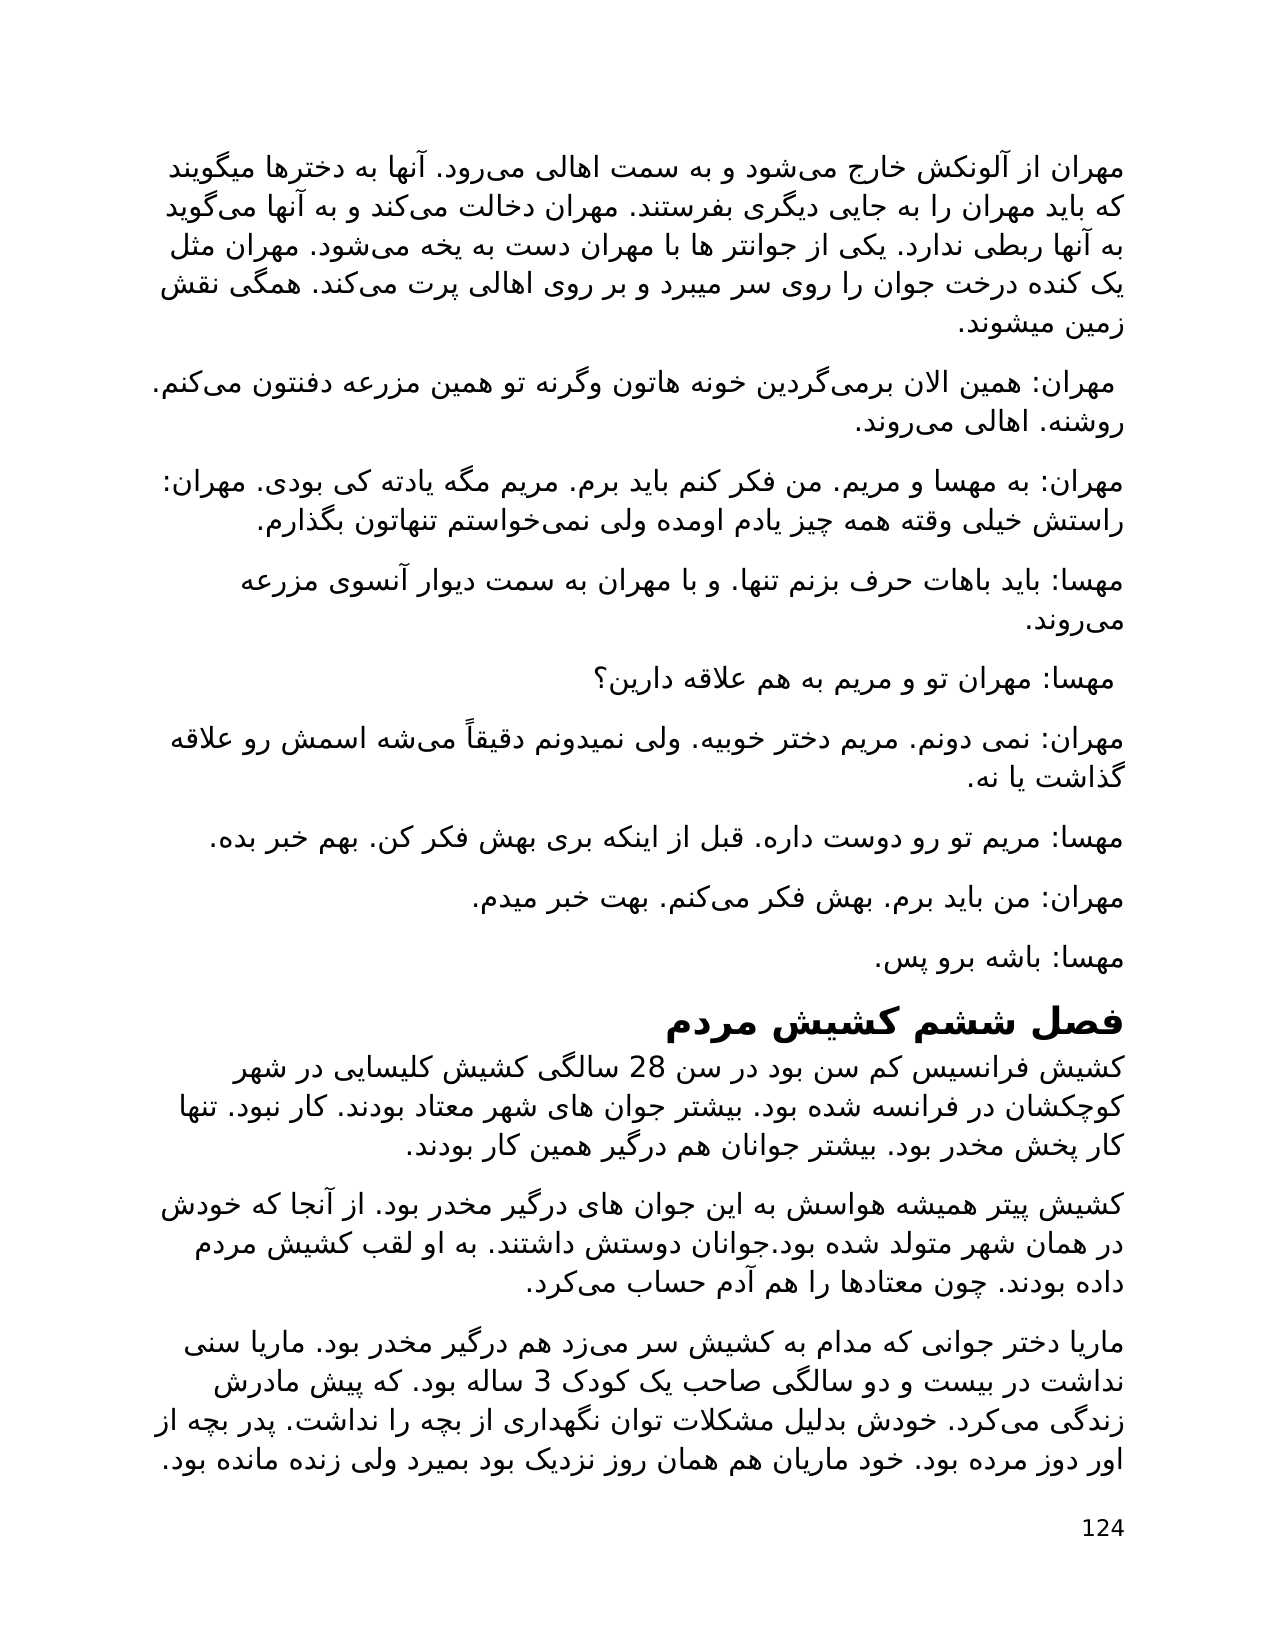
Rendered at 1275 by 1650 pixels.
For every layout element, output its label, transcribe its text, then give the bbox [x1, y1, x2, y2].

text مهسا: باشه برو پس. [150, 940, 1125, 974]
text کشیش پیتر همیشه هواسش به این جوان های درگیر مخدر بود. از آنجا که خودش در همان شهر متولد شده بود.جوانان دوستش داشتند. به او لقب کشیش مردم داده بودند. چون معتادها را هم آدم حساب می‌کرد. [150, 1188, 1125, 1299]
text مهران: به مهسا و مریم. من فکر کنم باید برم. مریم مگه یادته کی بودی. مهران: راستش خیلی وقته همه چیز یادم اومده ولی نمی‌خواستم تنهاتون بگذارم. [150, 464, 1125, 537]
text مهسا: مهران تو و مریم به هم علاقه دارین؟ [150, 662, 1125, 696]
text مهسا: باید باهات حرف بزنم تنها. و با مهران به سمت دیوار آنسوی مزرعه می‌روند. [150, 563, 1125, 636]
text مهران: همین الان برمی‌گردین خونه هاتون وگرنه تو همین مزرعه دفنتون می‌کنم. روشنه. اهالی می‌روند. [150, 366, 1125, 438]
text مهران از آلونکش خارج می‌شود و به سمت اهالی می‌رود. آنها به دخترها میگویند که باید مهران را به جایی دیگری بفرستند. مهران دخالت می‌کند و به آنها می‌گوید به آنها ربطی ندارد. یکی از جوانتر ها با مهران دست به یخه می‌شود. مهران مثل یک کنده درخت جوان را روی سر میبرد و بر روی اهالی پرت می‌کند. همگی نقش زمین میشوند. [150, 150, 1125, 340]
text ماریا دختر جوانی که مدام به کشیش سر می‌زد هم درگیر مخدر بود. ماریا سنی نداشت در بیست و دو سالگی صاحب یک کودک 3 ساله بود. که پیش مادرش زندگی می‌کرد. خودش بدلیل مشکلات توان نگهداری از بچه را نداشت. پدر بچه از اور دوز مرده بود. خود ماریان هم همان روز نزدیک بود بمیرد ولی زنده مانده بود. [150, 1325, 1125, 1476]
text کشیش فرانسیس کم سن بود در سن 28 سالگی کشیش کلیسایی در شهر کوچکشان در فرانسه شده بود. بیشتر جوان های شهر معتاد بودند. کار نبود. تنها کار پخش مخدر بود. بیشتر جوانان هم درگیر همین کار بودند. [150, 1050, 1125, 1162]
text مهسا: مریم تو رو دوست داره. قبل از اینکه بری بهش فکر کن. بهم خبر بده. [150, 820, 1125, 854]
text مهران: نمی دونم. مریم دختر خوبیه. ولی نمیدونم دقیقاً می‌شه اسمش رو علاقه گذاشت یا نه. [150, 722, 1125, 794]
subtitle فصل ششم کشیش مردم [150, 1000, 1125, 1043]
text مهران: من باید برم. بهش فکر می‌کنم. بهت خبر میدم. [150, 880, 1125, 914]
